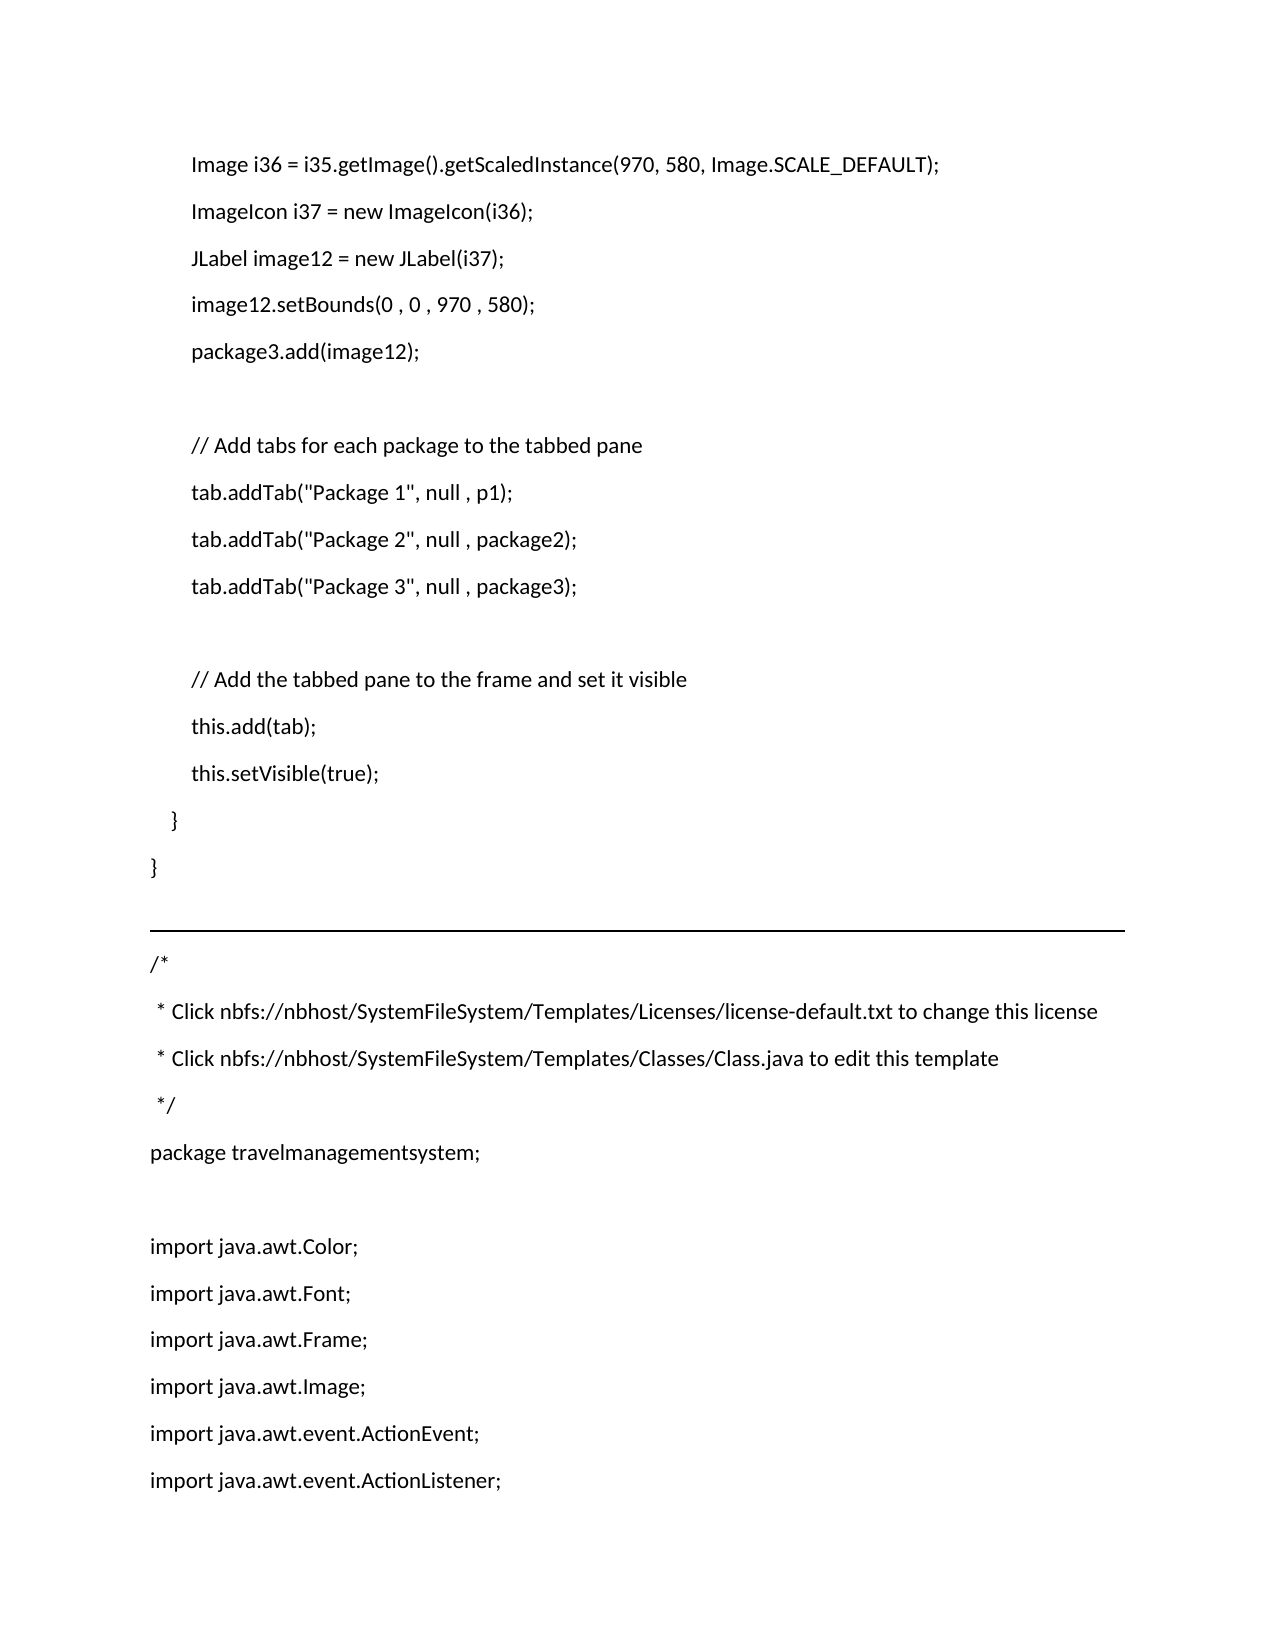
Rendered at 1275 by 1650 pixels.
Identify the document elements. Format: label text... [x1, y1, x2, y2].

text // Add tabs for each package to the tabbed pane [150, 431, 1125, 459]
text tab.addTab("Package 3", null , package3); [150, 572, 1125, 600]
text // Add the tabbed pane to the frame and set it visible [150, 666, 1125, 694]
text import java.awt.event.ActionEvent; [150, 1419, 1125, 1447]
text ImageIcon i37 = new ImageIcon(i36); [150, 197, 1125, 225]
text * Click nbfs://nbhost/SystemFileSystem/Templates/Licenses/license-default.txt to change this license [150, 997, 1125, 1025]
text import java.awt.Color; [150, 1232, 1125, 1260]
text import java.awt.Image; [150, 1372, 1125, 1400]
text this.add(tab); [150, 712, 1125, 741]
text image12.setBounds(0 , 0 , 970 , 580); [150, 291, 1125, 319]
text this.setVisible(true); [150, 759, 1125, 787]
text import java.awt.event.ActionListener; [150, 1466, 1125, 1494]
text } [150, 853, 1125, 881]
text package travelmanagementsystem; [150, 1138, 1125, 1166]
text * Click nbfs://nbhost/SystemFileSystem/Templates/Classes/Class.java to edit this template [150, 1044, 1125, 1072]
text JLabel image12 = new JLabel(i37); [150, 244, 1125, 272]
text /* [150, 951, 1125, 978]
text package3.add(image12); [150, 337, 1125, 366]
text Image i36 = i35.getImage().getScaledInstance(970, 580, Image.SCALE_DEFAULT); [150, 150, 1125, 178]
text tab.addTab("Package 1", null , p1); [150, 478, 1125, 506]
text } [150, 806, 1125, 834]
text */ [150, 1091, 1125, 1119]
text tab.addTab("Package 2", null , package2); [150, 525, 1125, 553]
text import java.awt.Frame; [150, 1326, 1125, 1353]
text import java.awt.Font; [150, 1279, 1125, 1307]
